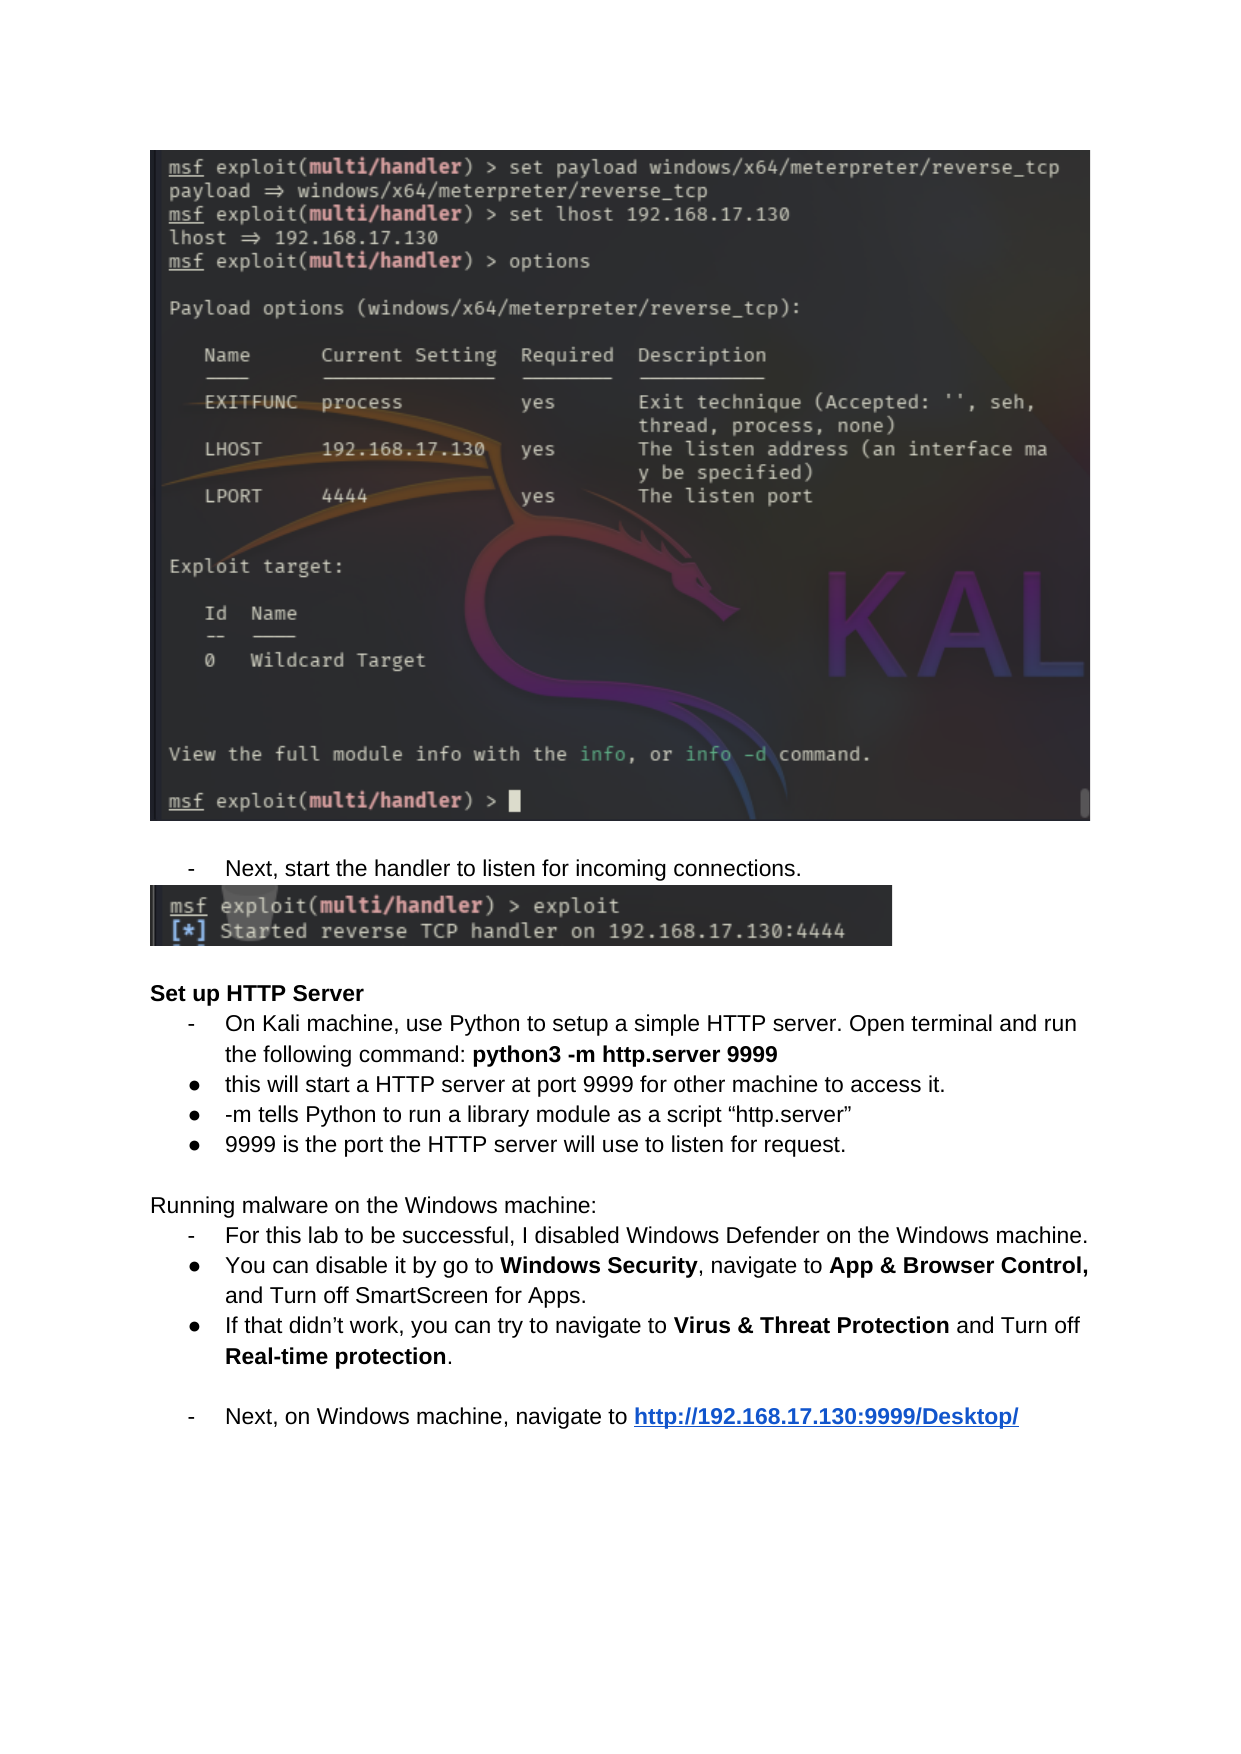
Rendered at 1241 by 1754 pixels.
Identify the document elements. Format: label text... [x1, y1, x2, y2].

text Set up HTTP Server [150, 980, 1090, 1006]
text Running malware on the Windows machine: [150, 1192, 1090, 1218]
list Next, start the handler to listen for incoming connections. [187, 855, 1090, 881]
list On Kali machine, use Python to setup a simple HTTP server. Open terminal and run the following command: python3 -m http.server 9999 [187, 1010, 1090, 1067]
picture [150, 885, 893, 946]
list Next, on Windows machine, navigate to http://192.168.17.130:9999/Desktop/ [187, 1403, 1090, 1429]
picture [150, 150, 1091, 821]
list If that didn’t work, you can try to navigate to Virus & Threat Protection and Turn off Real-time protection. [187, 1312, 1090, 1369]
list -m tells Python to run a library module as a script “http.server” [187, 1101, 1090, 1127]
list You can disable it by go to Windows Security, navigate to App & Browser Control, and Turn off SmartScreen for Apps. [187, 1252, 1090, 1308]
list this will start a HTTP server at port 9999 for other machine to access it. [187, 1071, 1090, 1097]
list For this lab to be successful, I disabled Windows Defender on the Windows machine. [187, 1222, 1090, 1248]
list 9999 is the port the HTTP server will use to listen for request. [187, 1131, 1090, 1157]
